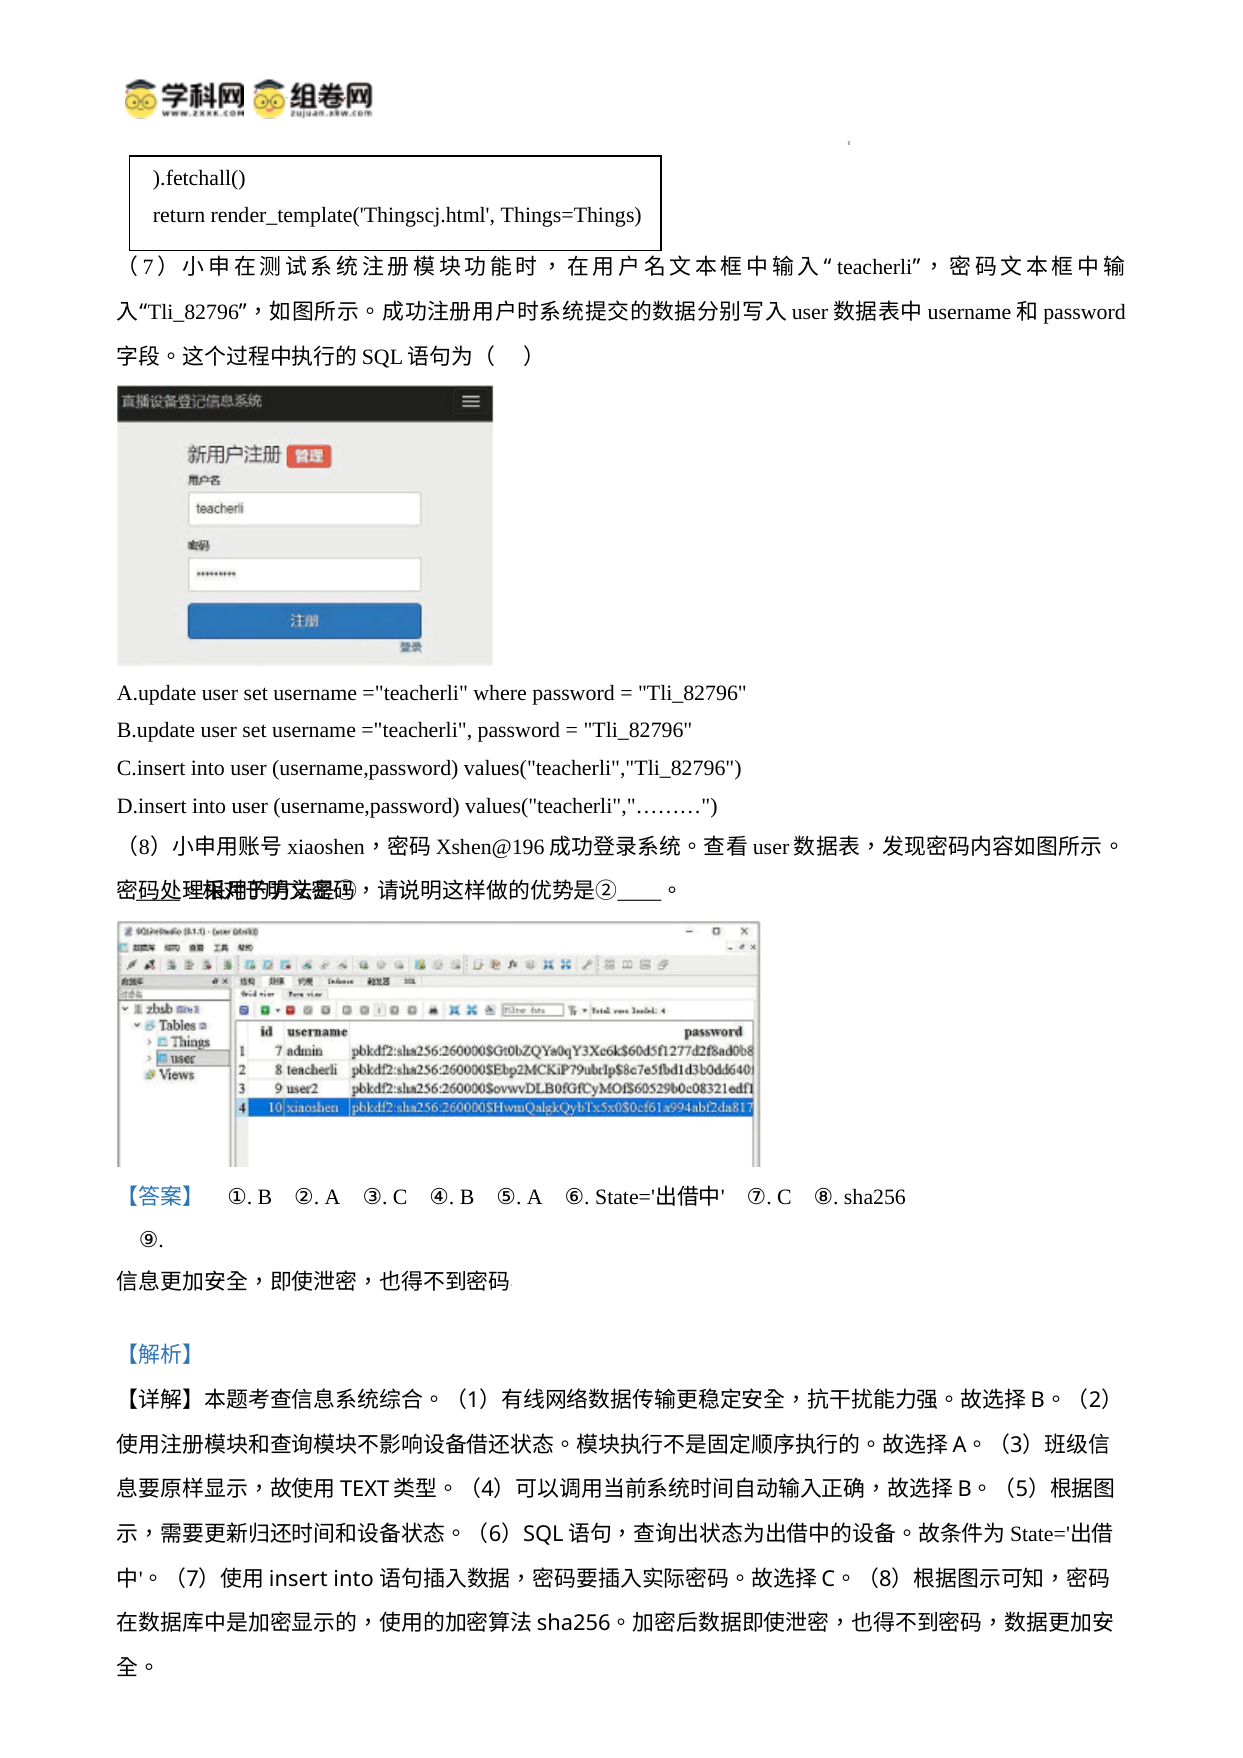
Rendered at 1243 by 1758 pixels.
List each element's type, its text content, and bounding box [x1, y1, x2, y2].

text D.insert into user (username,password) values("teacherli","………") [117, 793, 1126, 818]
text （8）小申用账号xiaoshen，密码Xshen@196成功登录系统。查看user数据表，发现密码内容如图所示。密码处理采用的方法是①____。相对于明文密码，请说明这样做的优势是②____。 [117, 831, 1126, 905]
text 信息更加安全，即使泄密，也得不到密码 [117, 1266, 1126, 1296]
picture [253, 75, 374, 125]
text 【答案】 ①. B ②. A ③. C ④. B ⑤. A ⑥. State='出借中' ⑦. C ⑧. sha256 [117, 1181, 1126, 1211]
text （7）小申在测试系统注册模块功能时，在用户名文本框中输入“teacherli”，密码文本框中输入“Tli_82796”，如图所示。成功注册用户时系统提交的数据分别写入user数据表中username和password字段。这个过程中执行的SQL语句为（ ） [117, 251, 1126, 371]
text B.update user set username ="teacherli", password = "Tli_82796" [117, 717, 1126, 742]
picture [116, 385, 494, 666]
text C.insert into user (username,password) values("teacherli","Tli_82796") [117, 755, 1126, 780]
text 【详解】本题考查信息系统综合。（1）有线网络数据传输更稳定安全，抗干扰能力强。故选择B。（2）使用注册模块和查询模块不影响设备借还状态。模块执行不是固定顺序执行的。故选择A。（3）班级信息要原样显示，故使用TEXT类型。（4）可以调用当前系统时间自动输入正确，故选择B。（5）根据图示，需要更新归还时间和设备状态。（6）SQL语句，查询出状态为出借中的设备。故条件为State='出借中'。（7）使用insert into 语句插入数据，密码要插入实际密码。故选择C。（8）根据图示可知，密码在数据库中是加密显示的，使用的加密算法sha256。加密后数据即使泄密，也得不到密码，数据更加安全。 [117, 1384, 1126, 1682]
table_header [130, 157, 660, 250]
text A.update user set username ="teacherli" where password = "Tli_82796" [117, 679, 1126, 705]
picture [125, 75, 244, 125]
text 【解析】 [117, 1339, 1126, 1369]
picture [116, 920, 762, 1167]
text ⑨. [117, 1226, 1126, 1252]
